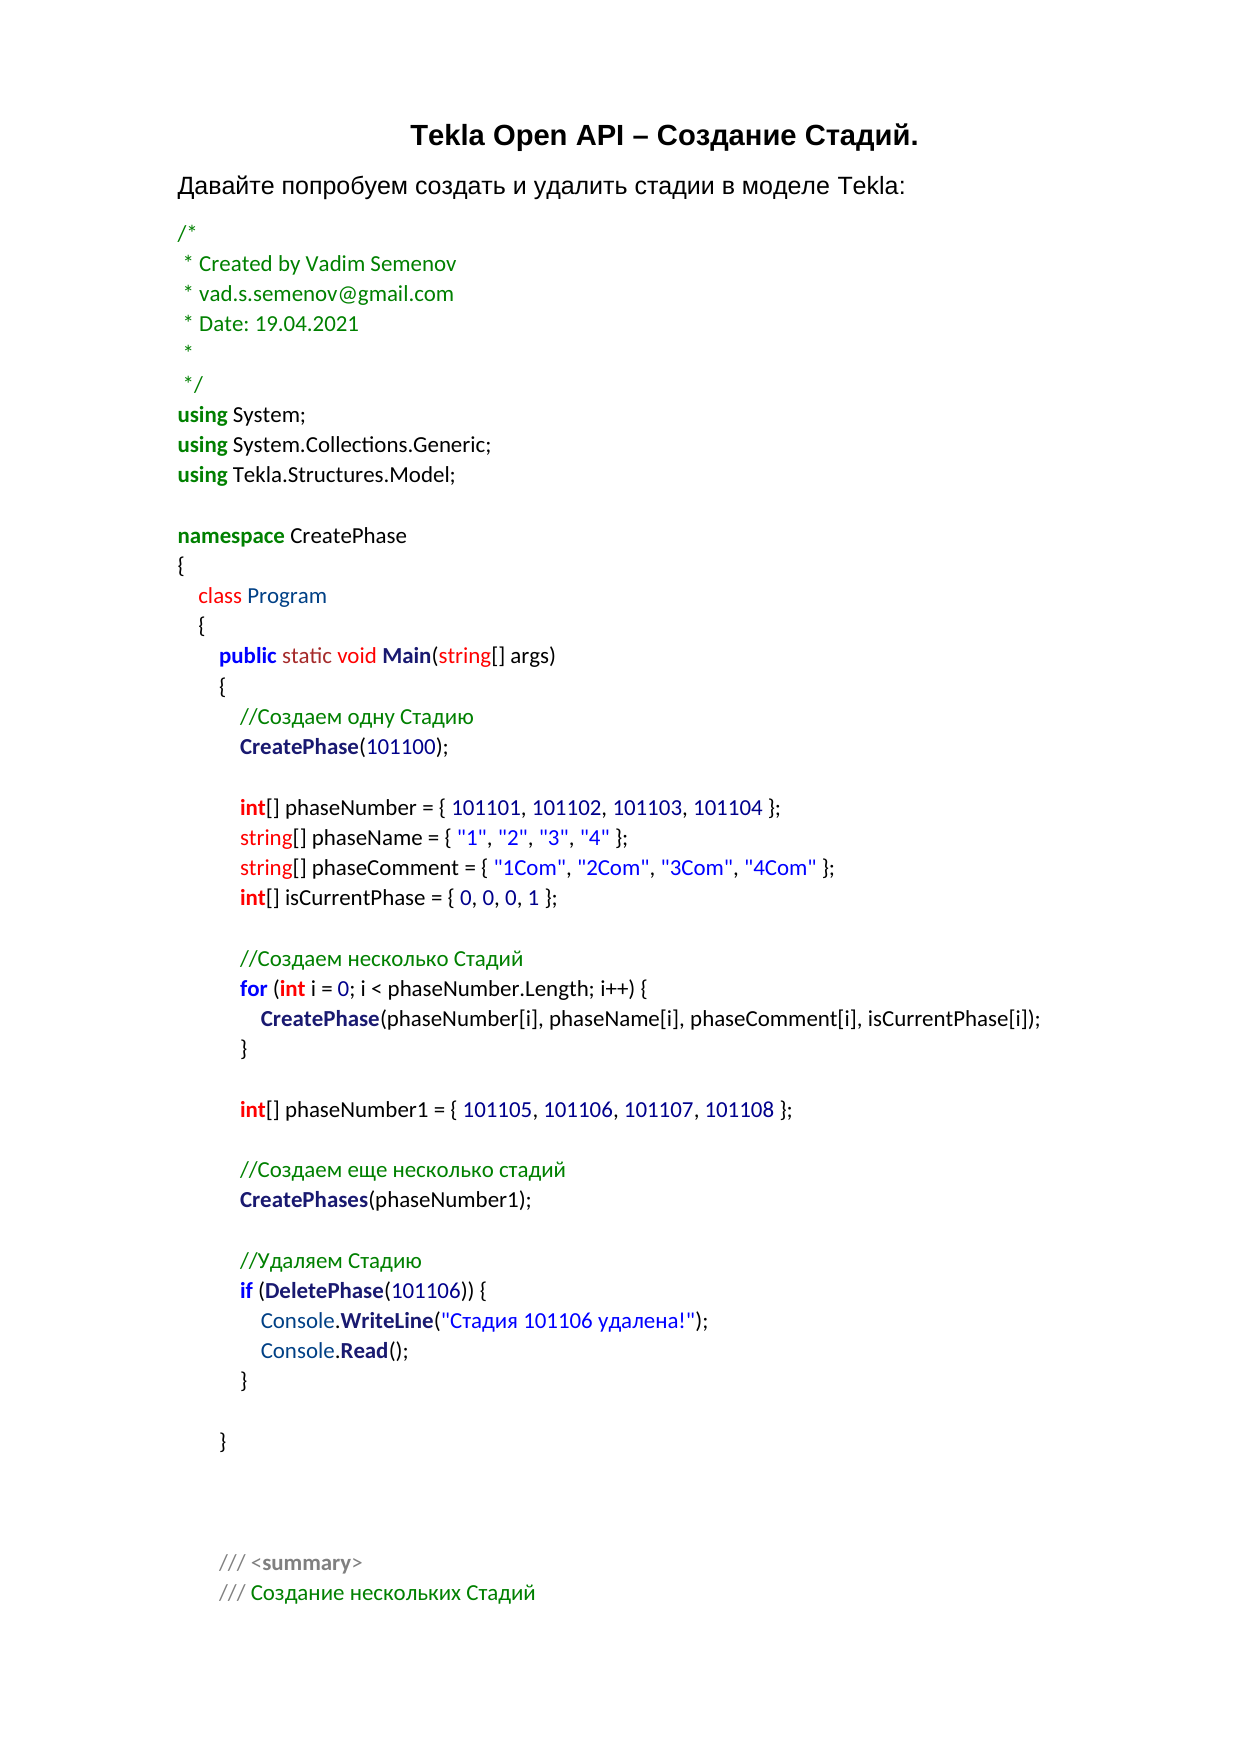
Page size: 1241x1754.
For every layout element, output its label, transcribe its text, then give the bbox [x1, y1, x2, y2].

text Tekla Open API – Создание Стадий. [177, 118, 1152, 152]
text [177, 219, 1152, 1606]
text Давайте попробуем создать и удалить стадии в моделе Tekla: [177, 171, 1152, 200]
